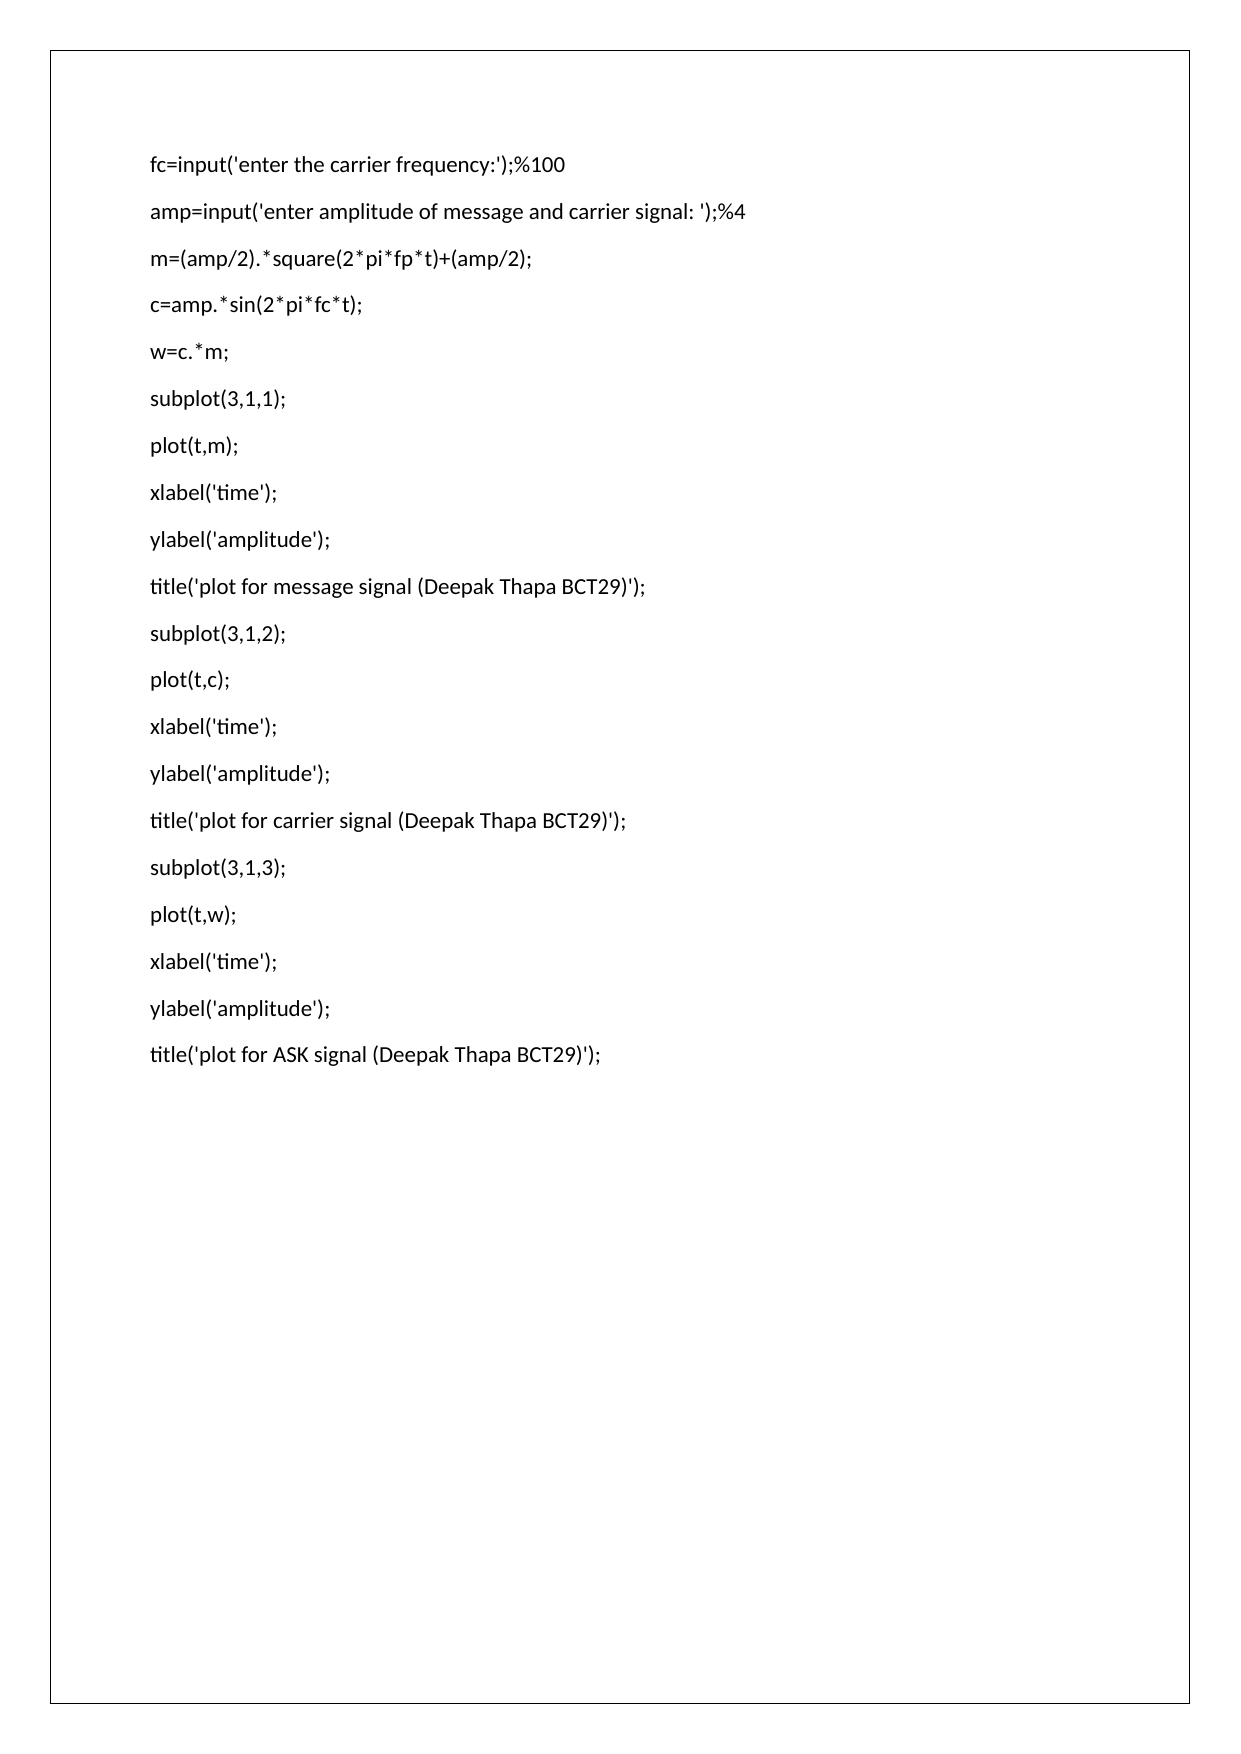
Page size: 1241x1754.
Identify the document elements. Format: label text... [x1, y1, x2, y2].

text plot(t,c); [150, 666, 1090, 694]
text subplot(3,1,1); [150, 384, 1090, 412]
text ylabel('amplitude'); [150, 759, 1090, 787]
text plot(t,m); [150, 431, 1090, 459]
text xlabel('time'); [150, 712, 1090, 741]
text title('plot for carrier signal (Deepak Thapa BCT29)'); [150, 806, 1090, 834]
text w=c.*m; [150, 337, 1090, 366]
text ylabel('amplitude'); [150, 994, 1090, 1022]
text subplot(3,1,2); [150, 619, 1090, 647]
text subplot(3,1,3); [150, 853, 1090, 881]
text plot(t,w); [150, 900, 1090, 928]
text title('plot for ASK signal (Deepak Thapa BCT29)'); [150, 1041, 1090, 1069]
text xlabel('time'); [150, 478, 1090, 506]
text title('plot for message signal (Deepak Thapa BCT29)'); [150, 572, 1090, 600]
text xlabel('time'); [150, 947, 1090, 975]
text fc=input('enter the carrier frequency:');%100 [150, 150, 1090, 178]
text c=amp.*sin(2*pi*fc*t); [150, 291, 1090, 319]
text m=(amp/2).*square(2*pi*fp*t)+(amp/2); [150, 244, 1090, 272]
text amp=input('enter amplitude of message and carrier signal: ');%4 [150, 197, 1090, 225]
text ylabel('amplitude'); [150, 525, 1090, 553]
